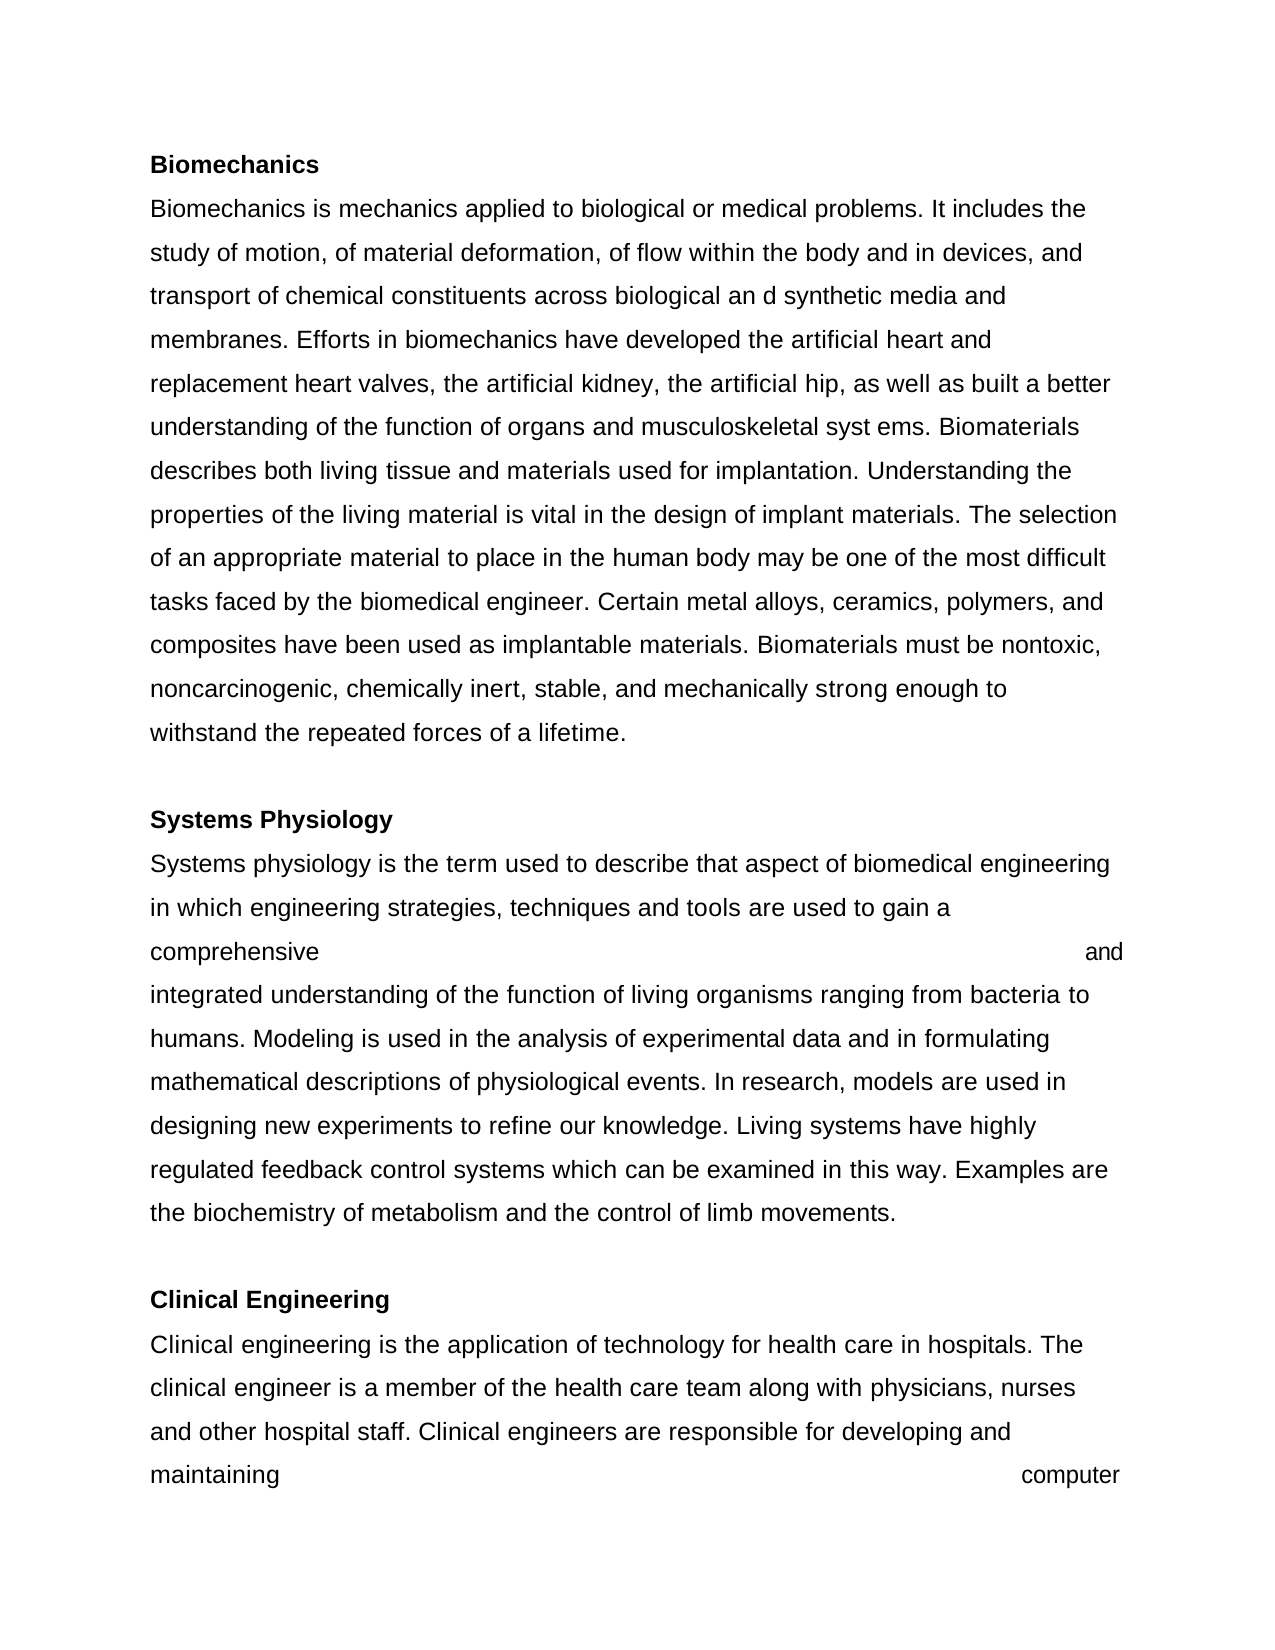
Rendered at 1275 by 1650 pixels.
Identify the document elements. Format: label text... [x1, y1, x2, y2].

subtitle Clinical Engineering [150, 1286, 1148, 1314]
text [150, 1329, 1123, 1489]
text Systems physiology is the term used to describe that aspect of biomedical engineering in which engineering strategies, techniques and tools are used to gain a comprehensive and integrated understanding of the function of living organisms ranging from bacteria to humans. Modeling is used in the analysis of experimental data and in formulating mathematical descriptions of physiological events. In research, models are used in designing new experiments to refine our knowledge. Living systems have highly regulated feedback control systems which can be examined in this way. Examples are the biochemistry of metabolism and the control of limb movements. [150, 849, 1125, 1227]
subtitle Systems Physiology [150, 805, 1148, 834]
subtitle Biomechanics [150, 150, 1148, 179]
text Biomechanics is mechanics applied to biological or medical problems. It includes the study of motion, of material deformation, of flow within the body and in devices, and transport of chemical constituents across biological an d synthetic media and membranes. Efforts in biomechanics have developed the artificial heart and replacement heart valves, the artificial kidney, the artificial hip, as well as built a better understanding of the function of organs and musculoskeletal syst ems. Biomaterials describes both living tissue and materials used for implantation. Understanding the properties of the living material is vital in the design of implant materials. The selection of an appropriate material to place in the human body may be one of the most difficult tasks faced by the biomedical engineer. Certain metal alloys, ceramics, polymers, and composites have been used as implantable materials. Biomaterials must be nontoxic, noncarcinogenic, chemically inert, stable, and mechanically strong enough to withstand the repeated forces of a lifetime. [150, 194, 1120, 747]
